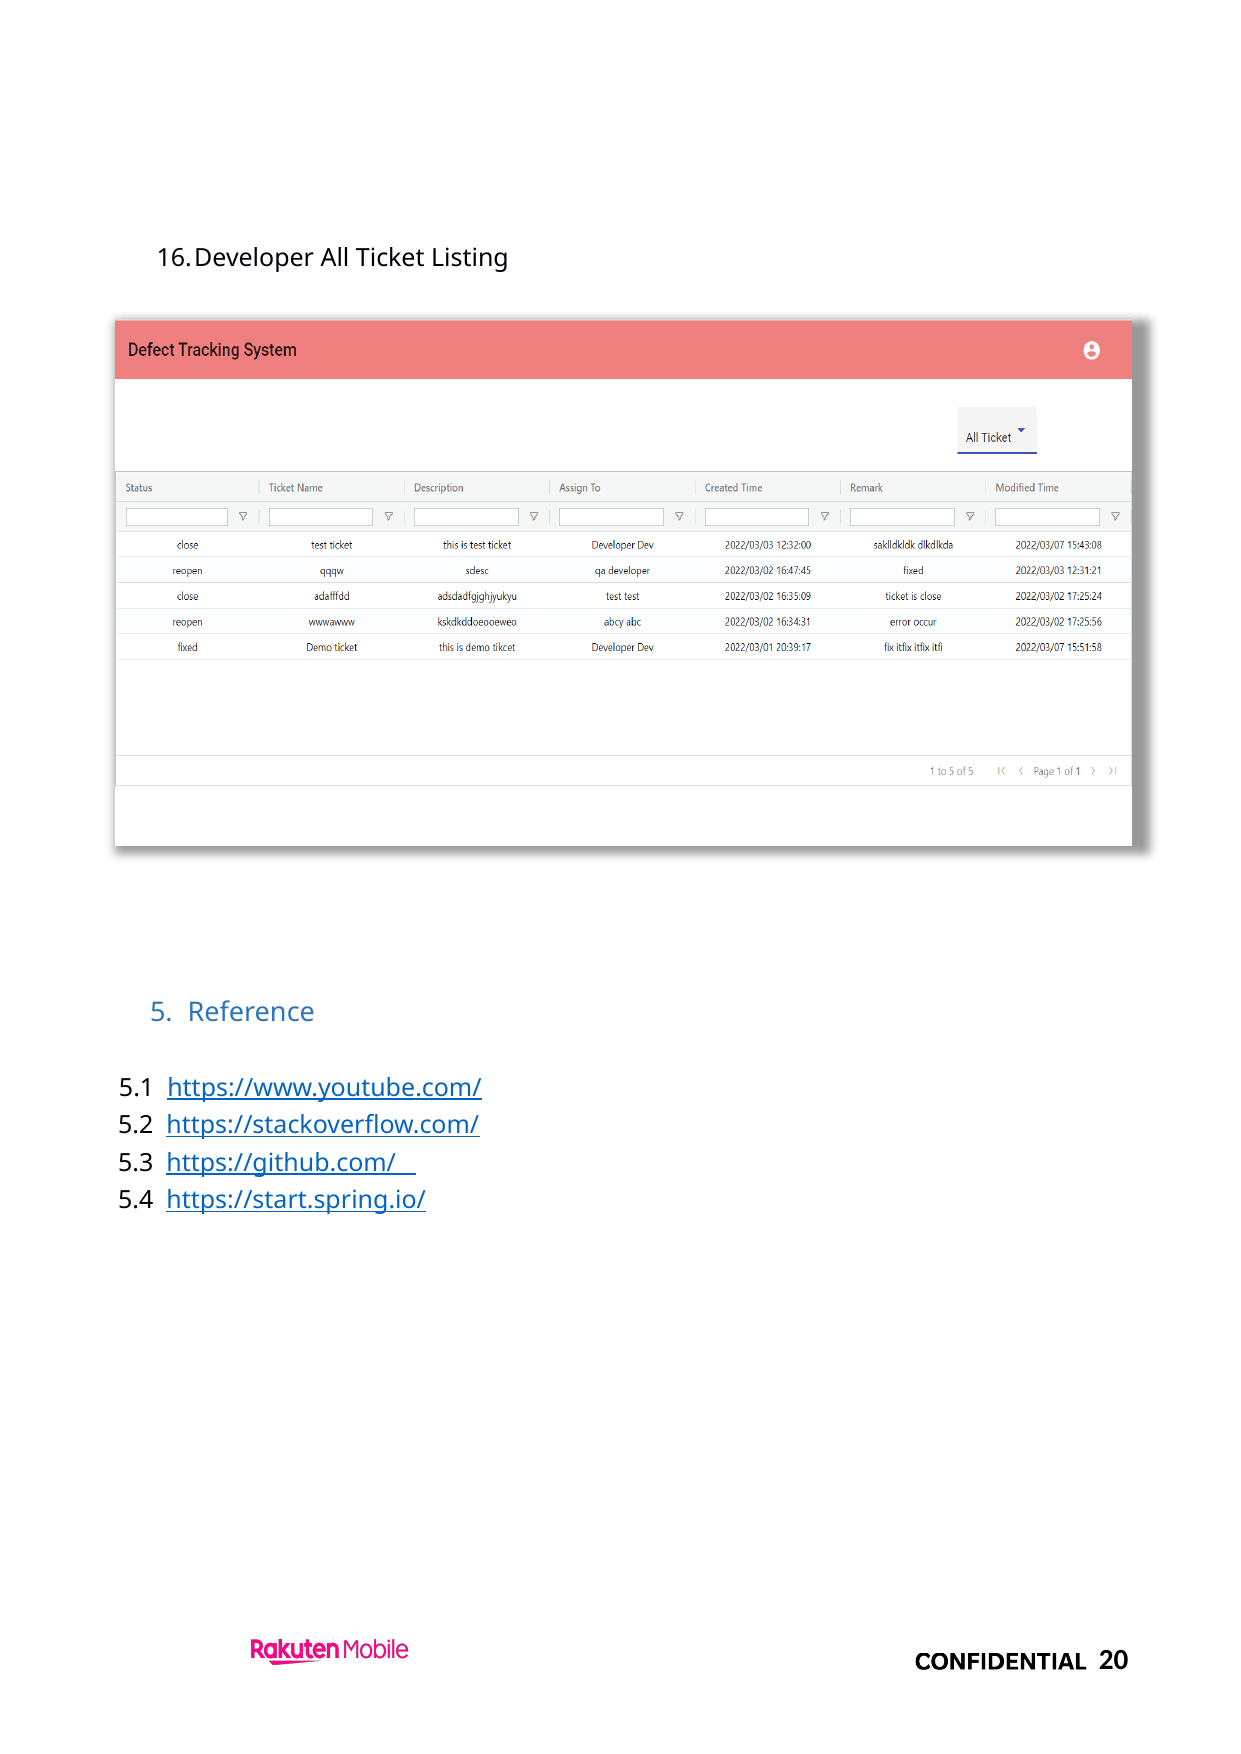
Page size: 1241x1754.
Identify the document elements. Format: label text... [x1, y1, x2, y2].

text 5.2 https://stackoverflow.com/ [112, 1105, 1128, 1142]
picture [915, 1653, 1087, 1670]
picture [242, 1639, 417, 1670]
picture [115, 319, 1132, 846]
text 5.3 https://github.com/ [112, 1142, 1128, 1180]
subtitle Reference [150, 992, 1128, 1030]
text 5.1 https://www.youtube.com/ [112, 1067, 1128, 1105]
text 5.4 https://start.spring.io/ [112, 1180, 1128, 1217]
list Developer All Ticket Listing [156, 238, 1128, 276]
